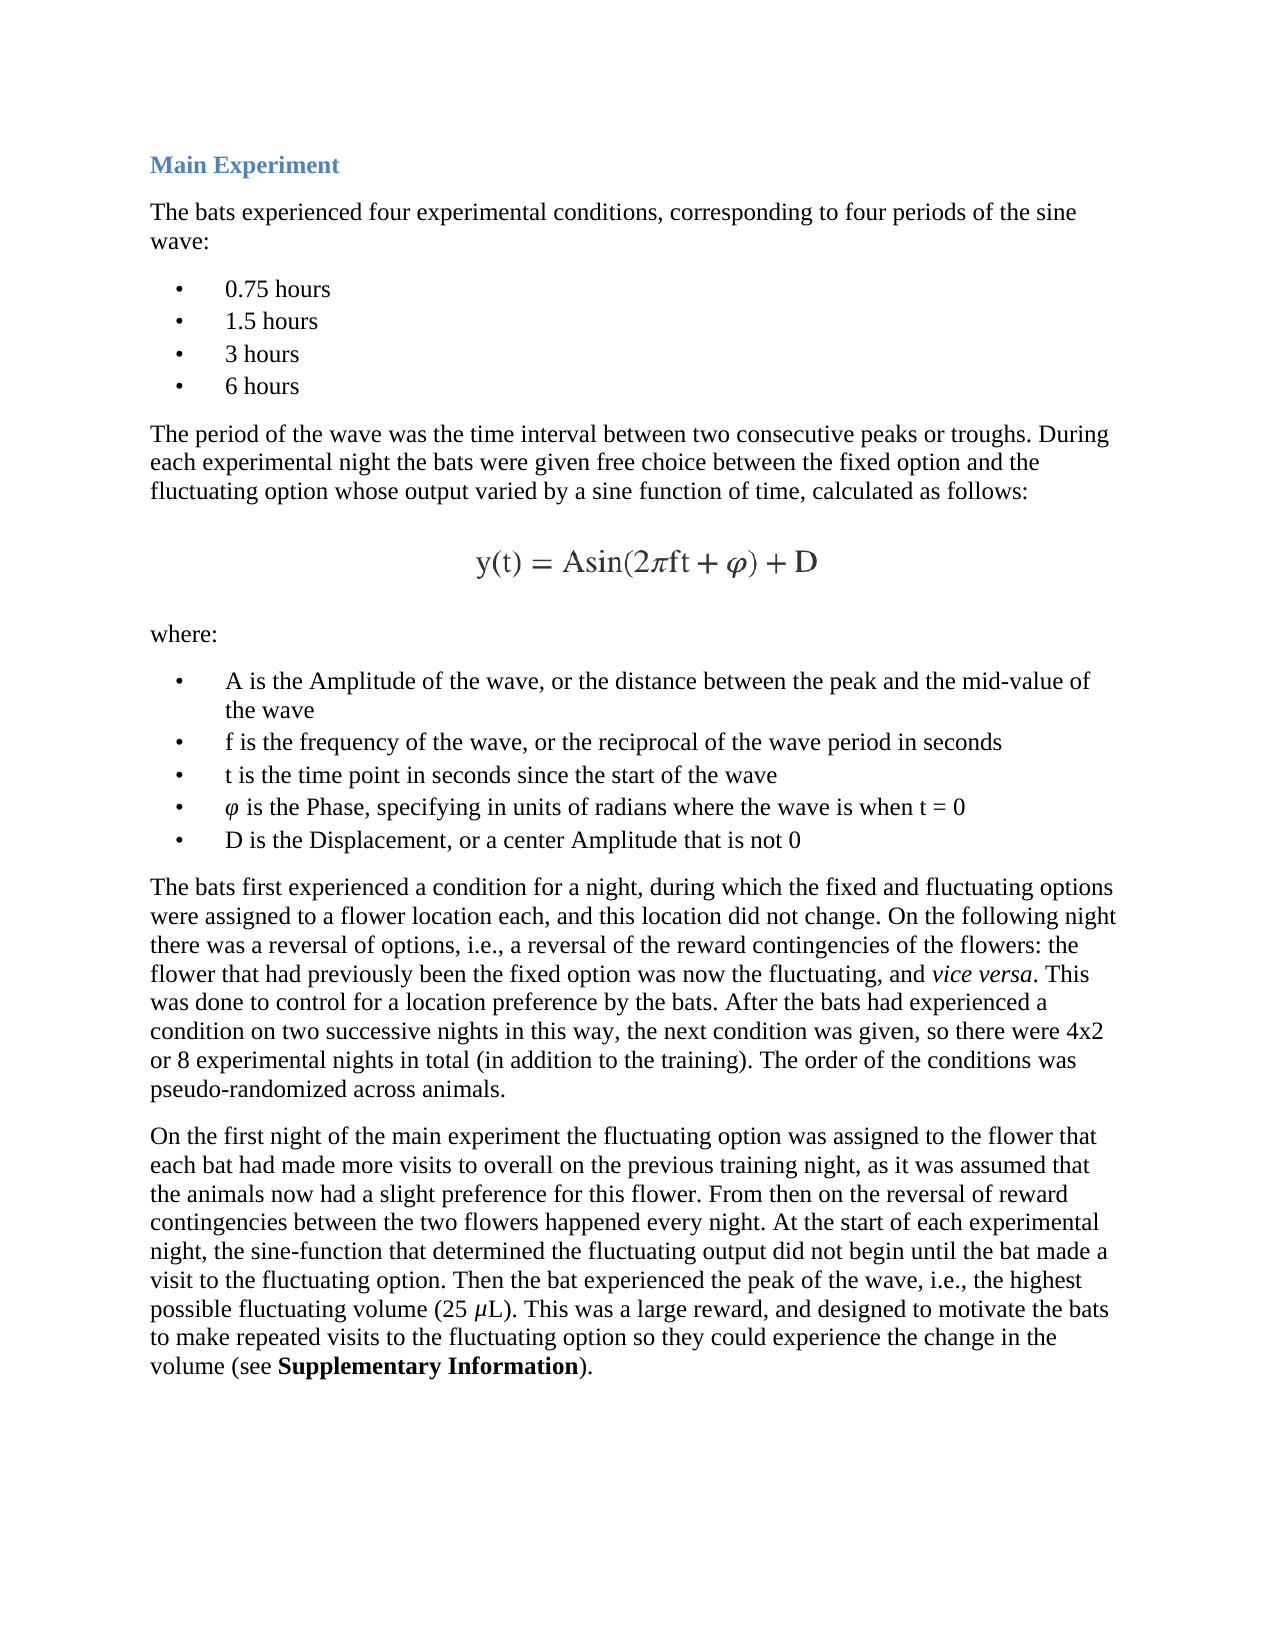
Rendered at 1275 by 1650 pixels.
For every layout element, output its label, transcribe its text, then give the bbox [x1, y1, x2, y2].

list D is the Displacement, or a center Amplitude that is not 0 [175, 825, 1125, 854]
list t is the time point in seconds since the start of the wave [175, 760, 1125, 789]
text The period of the wave was the time interval between two consecutive peaks or troughs. During each experimental night the bats were given free choice between the fixed option and the fluctuating option whose output varied by a sine function of time, calculated as follows: [150, 419, 1125, 505]
list f is the frequency of the wave, or the reciprocal of the wave period in seconds [175, 727, 1125, 756]
list 0.75 hours [175, 274, 1125, 302]
list 6 hours [175, 371, 1125, 400]
list 3 hours [175, 339, 1125, 367]
text where: [150, 619, 1125, 647]
text On the first night of the main experiment the fluctuating option was assigned to the flower that each bat had made more visits to overall on the previous training night, as it was assumed that the animals now had a slight preference for this flower. From then on the reversal of reward contingencies between the two flowers happened every night. At the start of each experimental night, the sine-function that determined the fluctuating output did not begin until the bat made a visit to the fluctuating option. Then the bat experienced the peak of the wave, i.e., the highest possible fluctuating volume (25 L). This was a large reward, and designed to motivate the bats to make repeated visits to the fluctuating option so they could experience the change in the volume (see Supplementary Information). [150, 1121, 1125, 1380]
list is the Phase, specifying in units of radians where the wave is when t = 0 [175, 792, 1125, 821]
list 1.5 hours [175, 306, 1125, 335]
list A is the Amplitude of the wave, or the distance between the peak and the mid-value of the wave [175, 666, 1125, 724]
text The bats experienced four experimental conditions, corresponding to four periods of the sine wave: [150, 197, 1125, 255]
text The bats first experienced a condition for a night, during which the fixed and fluctuating options were assigned to a flower location each, and this location did not change. On the following night there was a reversal of options, i.e., a reversal of the reward contingencies of the flowers: the flower that had previously been the fixed option was now the fluctuating, and vice versa. This was done to control for a location preference by the bats. After the bats had experienced a condition on two successive nights in this way, the next condition was given, so there were 4x2 or 8 experimental nights in total (in addition to the training). The order of the conditions was pseudo-randomized across animals. [150, 872, 1125, 1102]
subtitle Main Experiment [150, 150, 1125, 179]
picture [464, 536, 823, 583]
